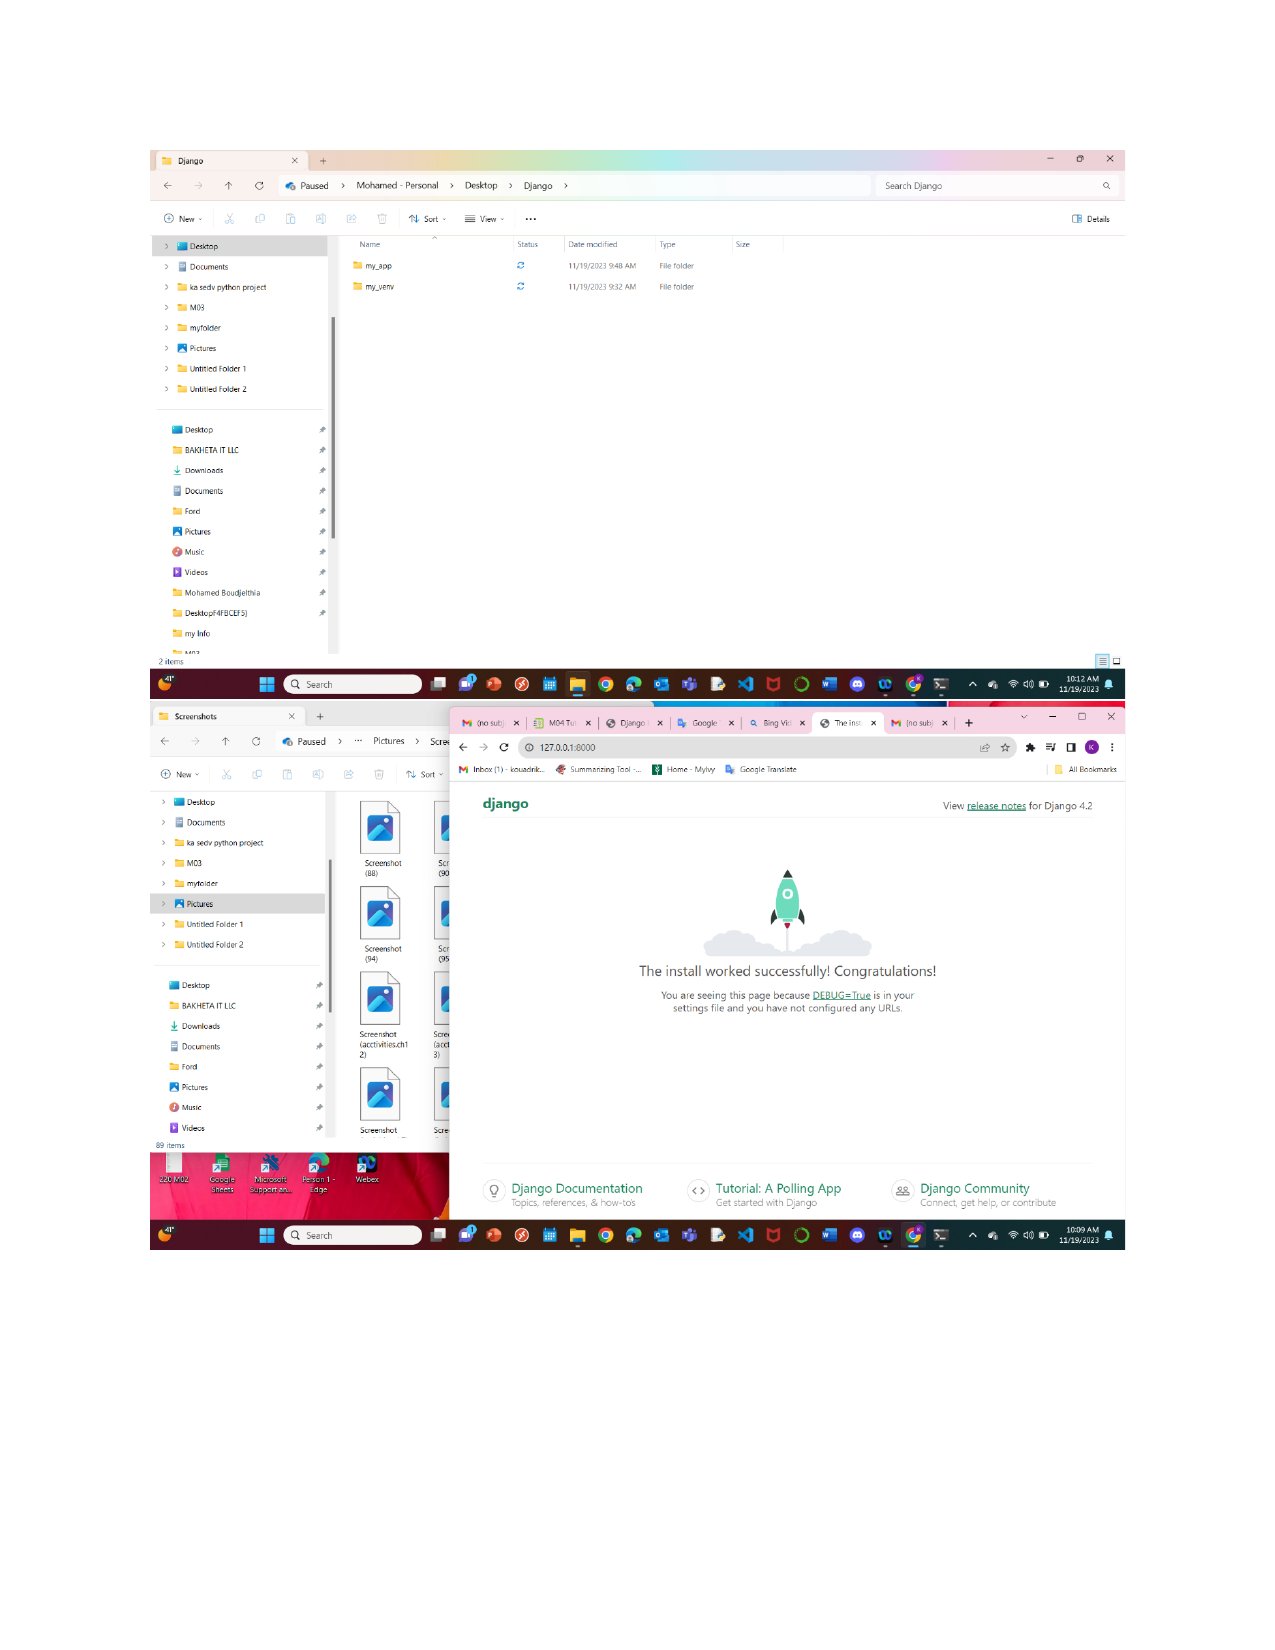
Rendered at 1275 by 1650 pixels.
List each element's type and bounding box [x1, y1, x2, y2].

picture [150, 701, 1125, 1250]
picture [150, 150, 1125, 699]
